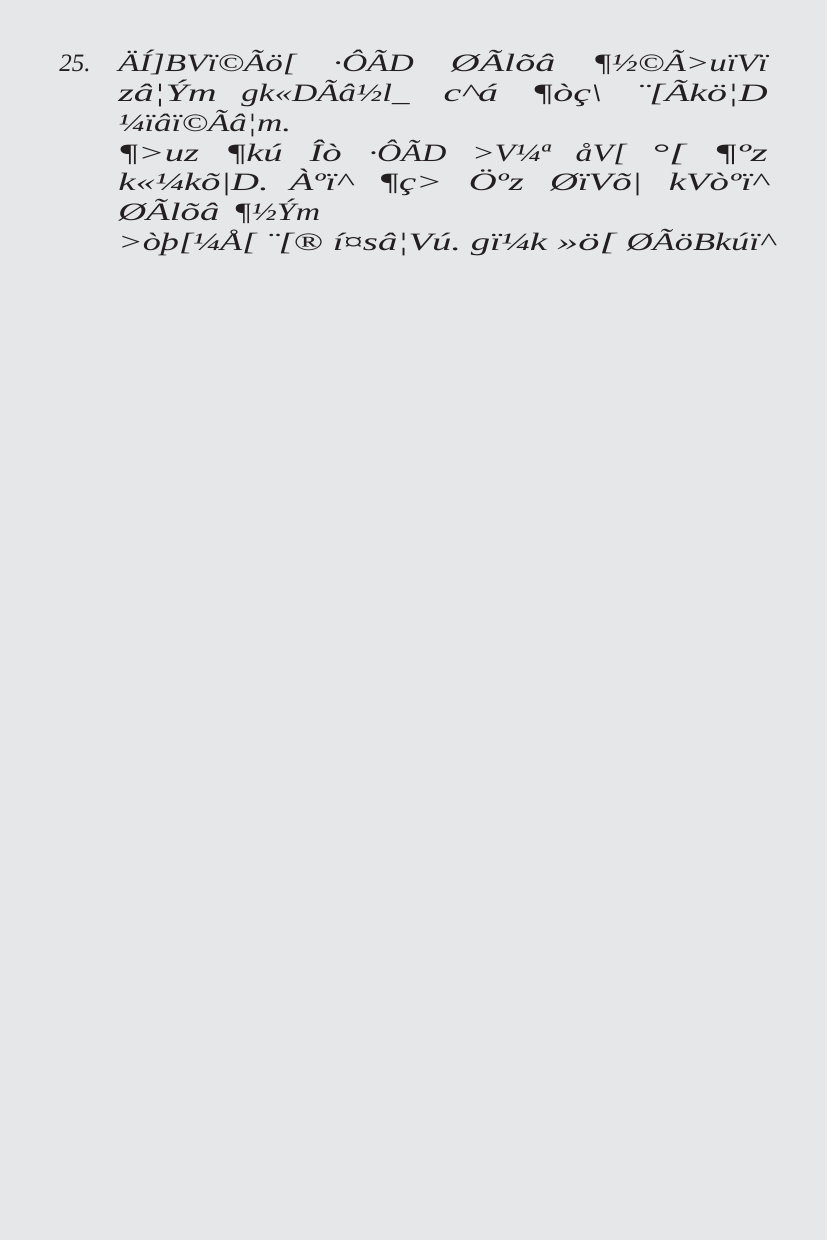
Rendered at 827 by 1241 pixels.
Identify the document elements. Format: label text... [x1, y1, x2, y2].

list ÄÍ]BVï©Ãö[ ·ÔÃD ØÃlõâ ¶½©Ã>uïVï zâ¦Ým gk«DÃâ½l_ c^á ¶òç\ ¨[Ãkö¦D ¼ïâï©Ãâ¦m. [59, 48, 768, 136]
text ¶>uz ¶kú Îò ·ÔÃD >V¼ª åV[ °[ ¶ºz k«¼kõ|D. Àºï^ ¶ç> Öºz ØïVõ| kVòºï^ ØÃlõâ ¶½Ým [118, 138, 768, 226]
text >òþ[¼Å[ ¨[® í¤sâ¦Vú. gï¼k »ö[ ØÃöBkúï^ [118, 227, 783, 256]
